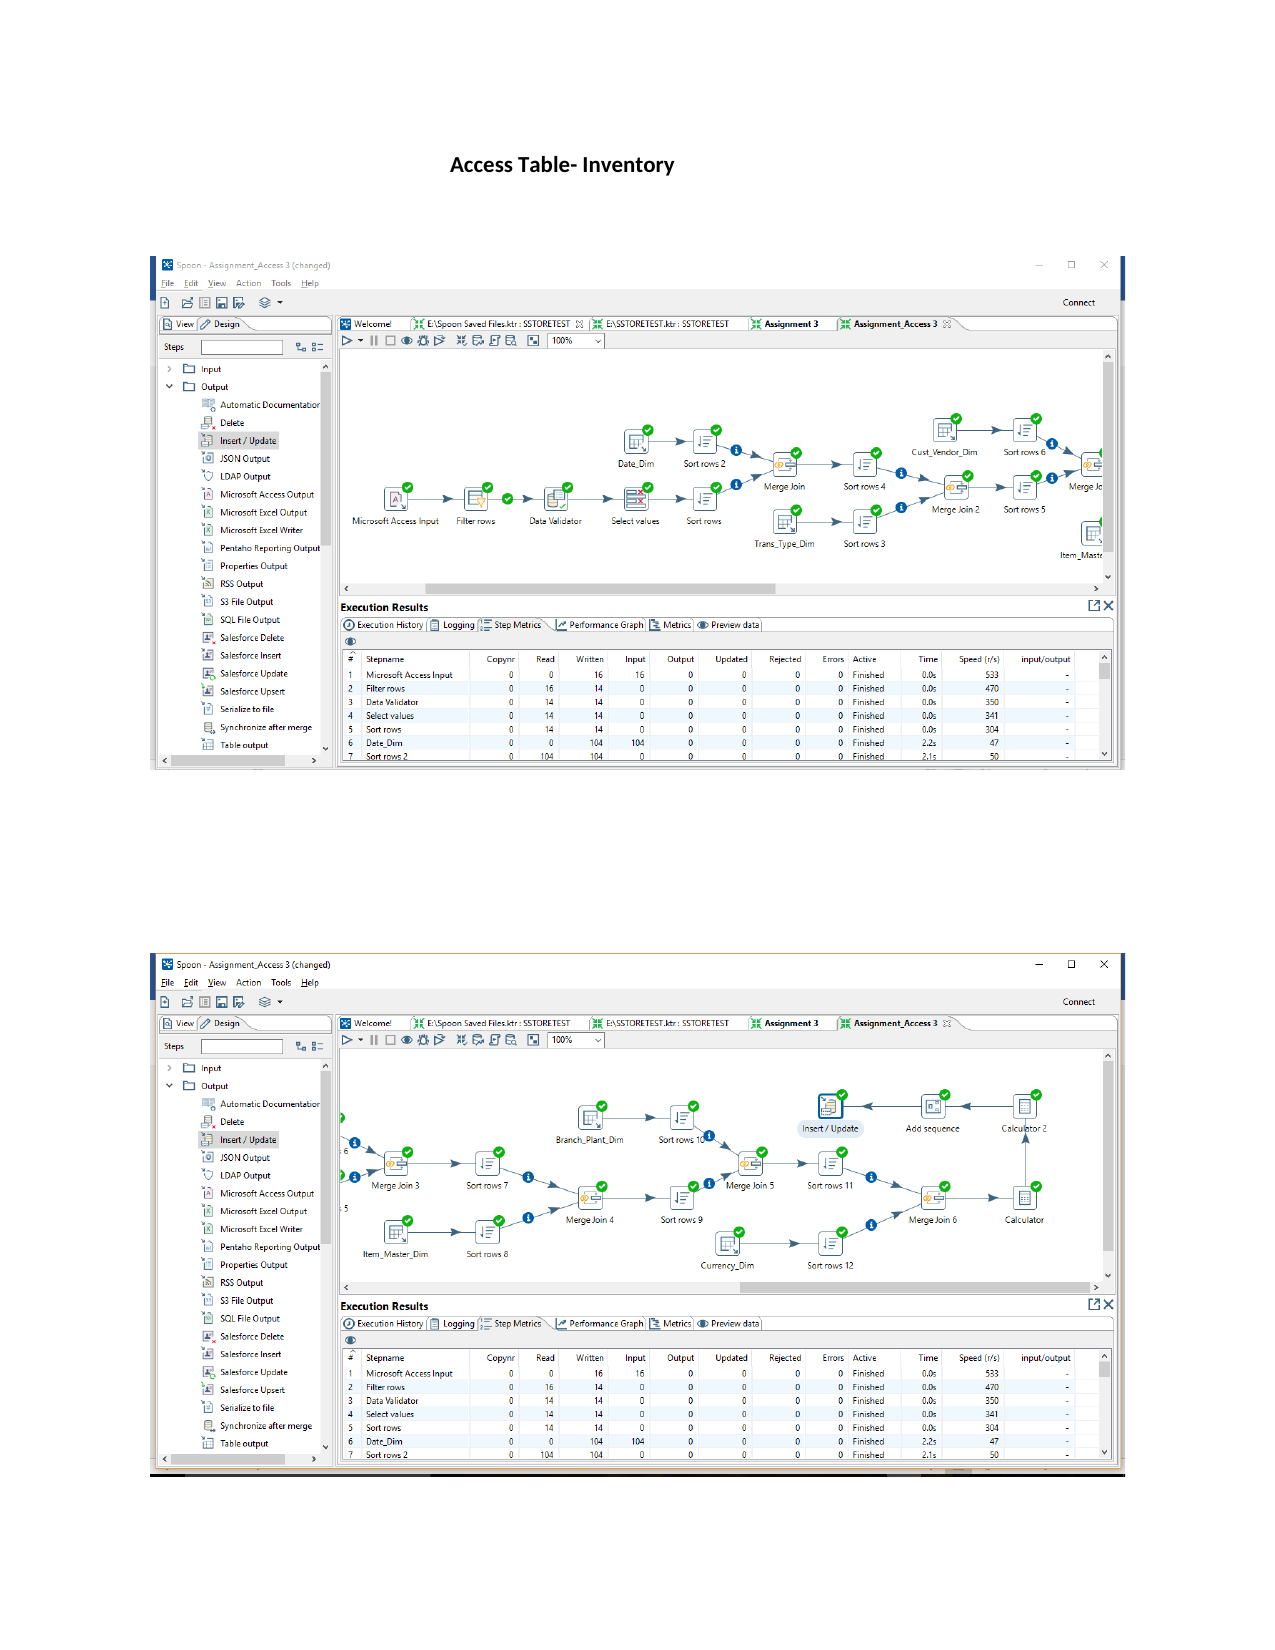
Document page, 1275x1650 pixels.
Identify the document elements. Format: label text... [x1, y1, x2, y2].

text Access Table- Inventory [150, 150, 1125, 178]
picture [150, 256, 1125, 770]
picture [150, 953, 1125, 1477]
